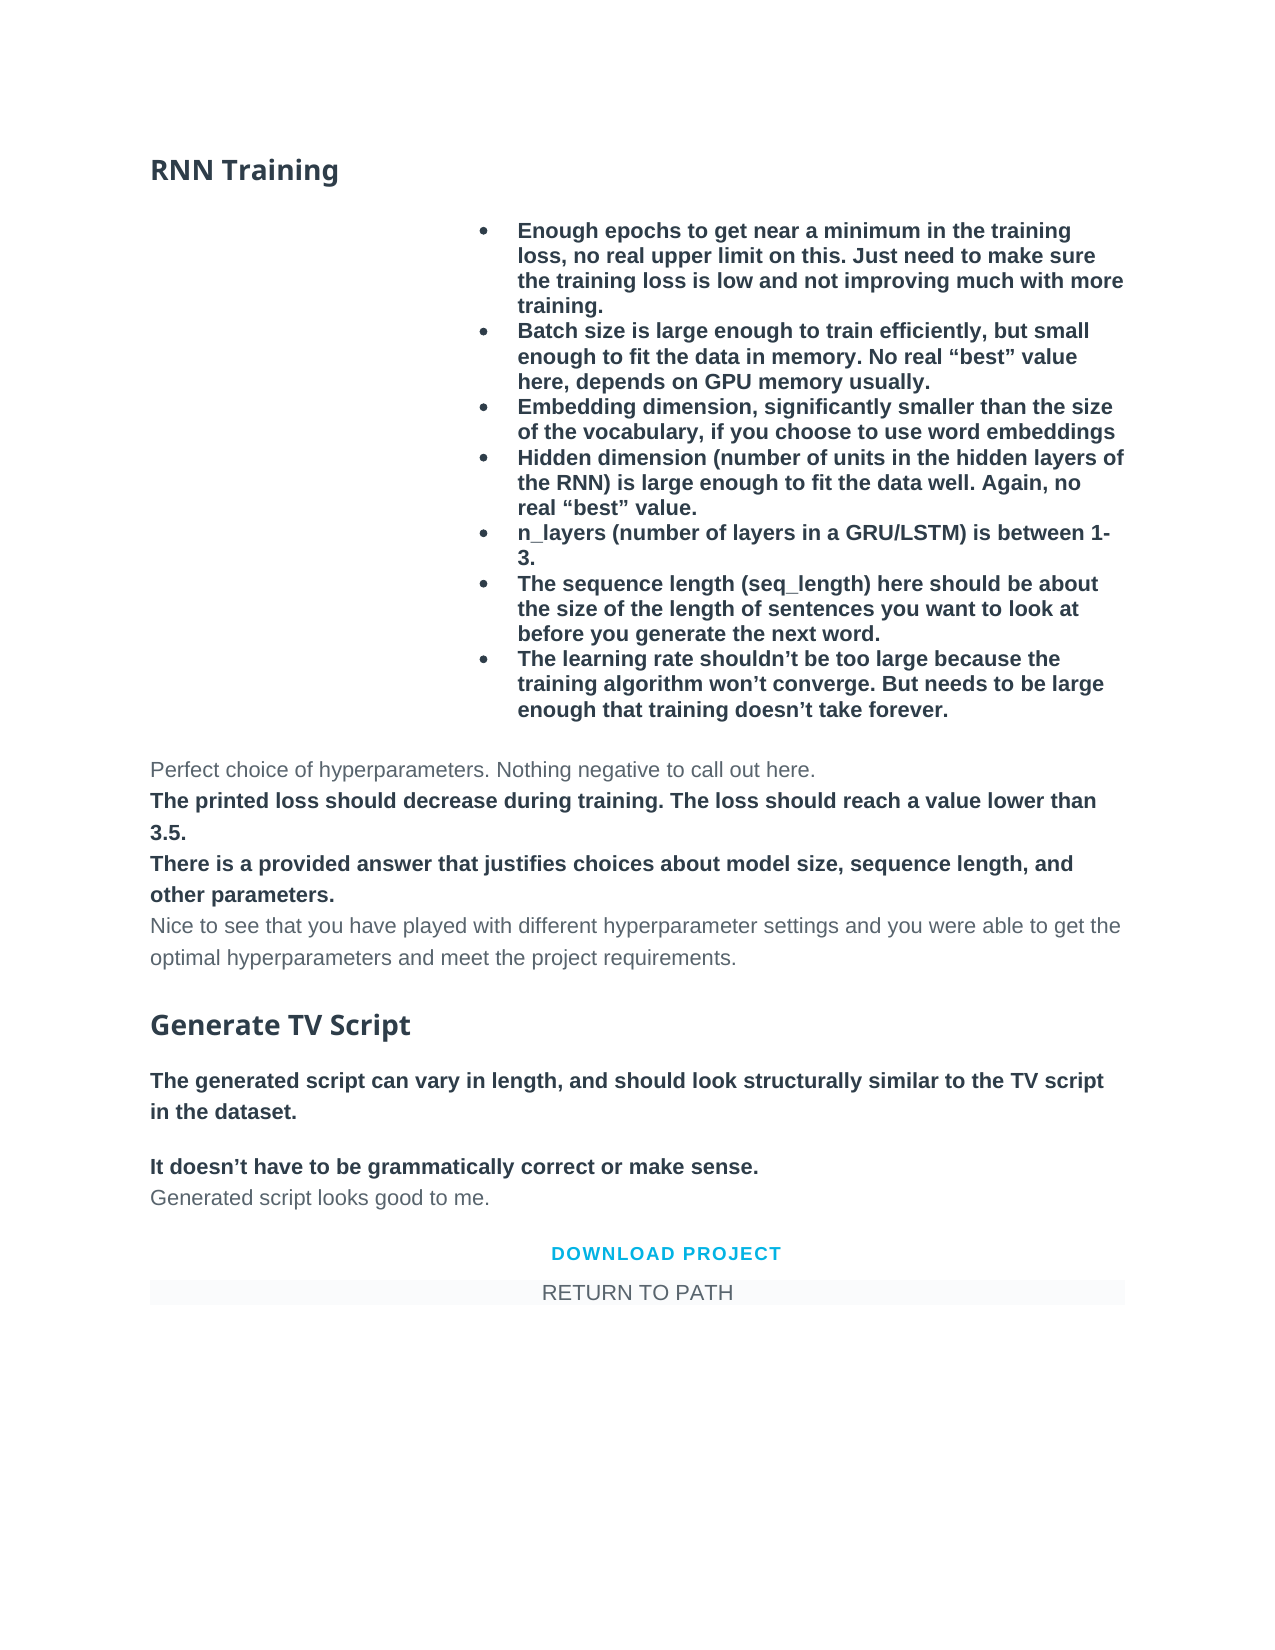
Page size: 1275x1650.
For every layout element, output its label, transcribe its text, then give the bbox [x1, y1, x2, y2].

text DOWNLOAD PROJECT [150, 1210, 1125, 1264]
text The generated script can vary in length, and should look structurally similar to the TV script in the dataset. [150, 1062, 1125, 1124]
text Generate TV Script [150, 1006, 1125, 1044]
text Generated script looks good to me. [150, 1179, 1125, 1210]
text It doesn’t have to be grammatically correct or make sense. [150, 1148, 1125, 1179]
list n_layers (number of layers in a GRU/LSTM) is between 1-3. [480, 520, 1125, 570]
list Enough epochs to get near a minimum in the training loss, no real upper limit on this. Just need to make sure the training loss is low and not improving much with more training. [480, 217, 1125, 318]
text RNN Training [150, 150, 1125, 188]
list The sequence length (seq_length) here should be about the size of the length of sentences you want to look at before you generate the next word. [480, 570, 1125, 646]
text Perfect choice of hyperparameters. Nothing negative to call out here. [150, 751, 1125, 782]
list Hidden dimension (number of units in the hidden layers of the RNN) is large enough to fit the data well. Again, no real “best” value. [480, 444, 1125, 520]
list Batch size is large enough to train efficiently, but small enough to fit the data in memory. No real “best” value here, depends on GPU memory usually. [480, 318, 1125, 394]
text Nice to see that you have played with different hyperparameter settings and you were able to get the optimal hyperparameters and meet the project requirements. [150, 907, 1125, 969]
list The learning rate shouldn’t be too large because the training algorithm won’t converge. But needs to be large enough that training doesn’t take forever. [480, 646, 1125, 722]
text RETURN TO PATH [150, 1280, 1125, 1305]
text There is a provided answer that justifies choices about model size, sequence length, and other parameters. [150, 844, 1125, 907]
list Embedding dimension, significantly smaller than the size of the vocabulary, if you choose to use word embeddings [480, 394, 1125, 444]
text The printed loss should decrease during training. The loss should reach a value lower than 3.5. [150, 782, 1125, 844]
